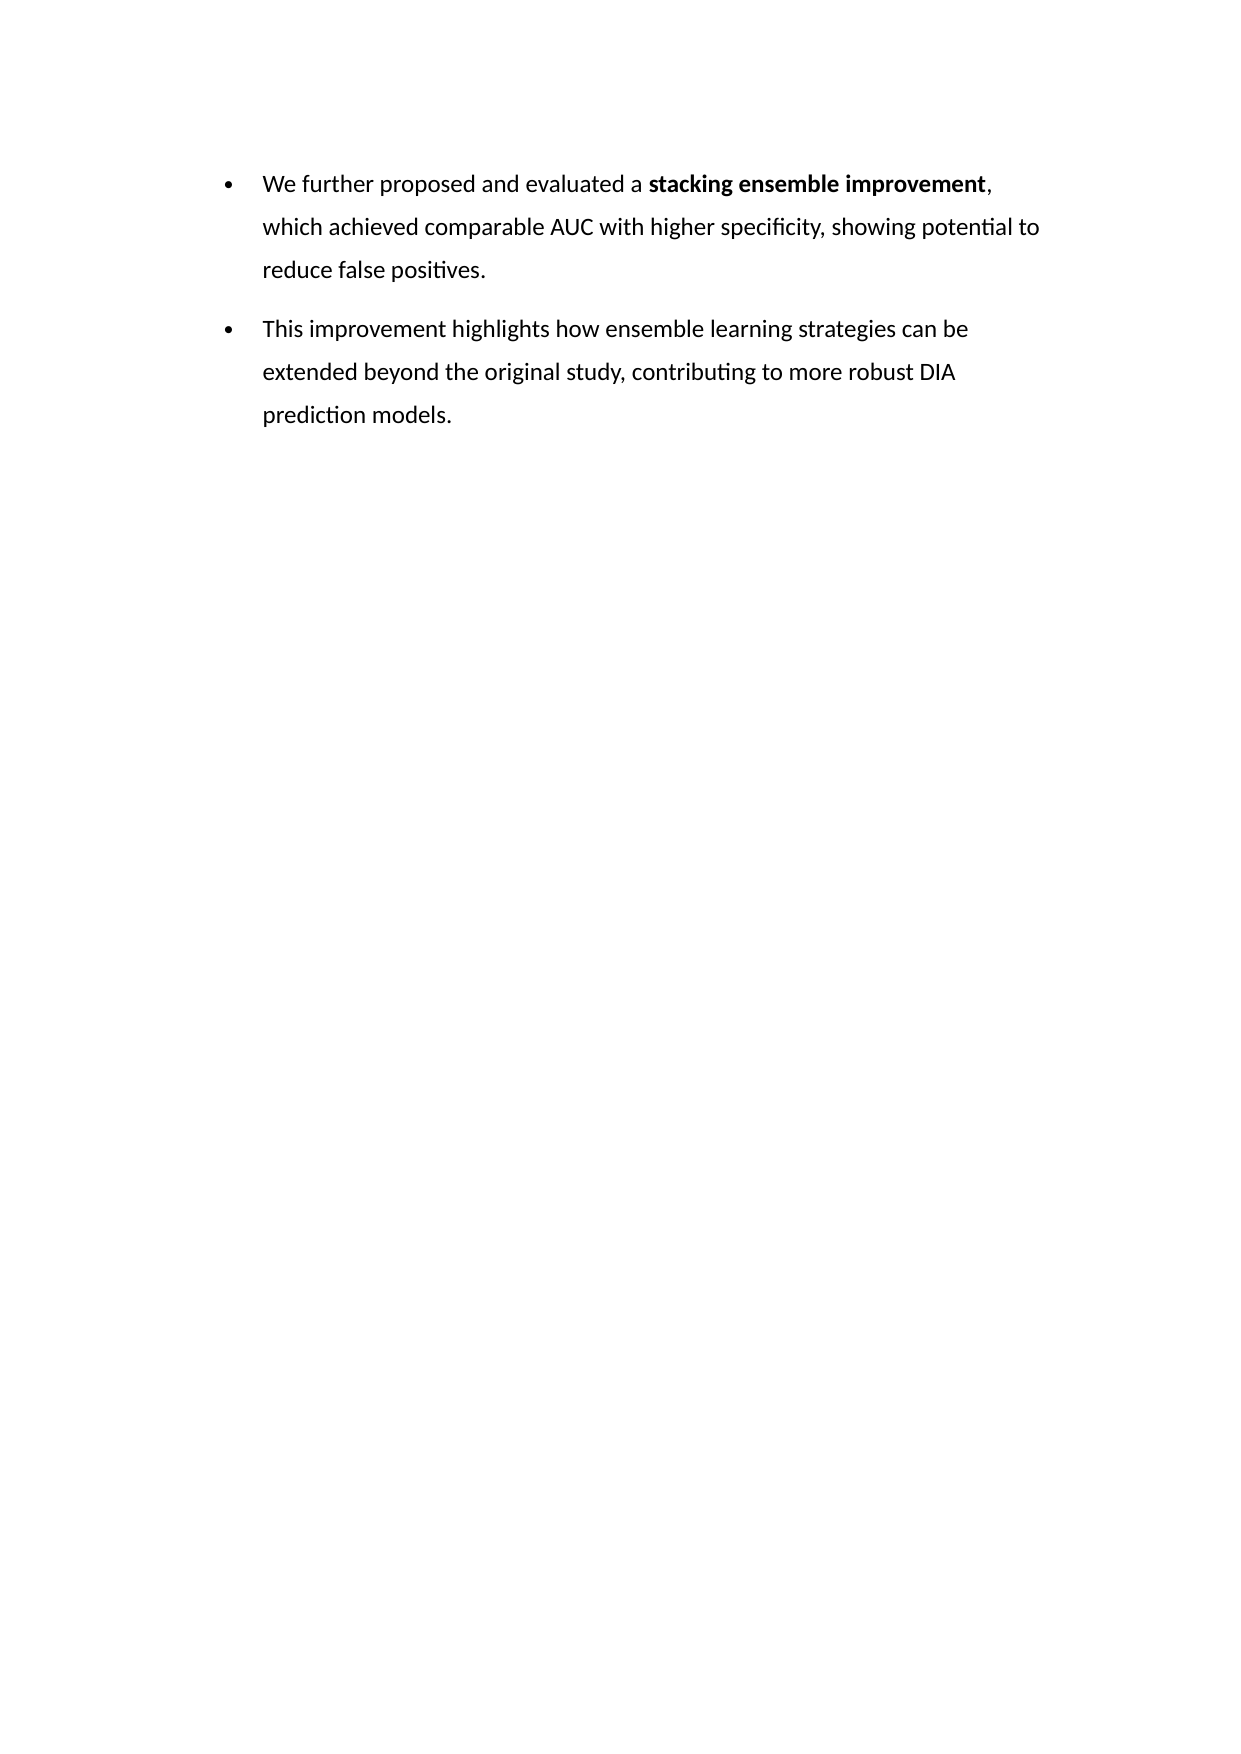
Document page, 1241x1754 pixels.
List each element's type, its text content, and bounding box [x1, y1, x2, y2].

list This improvement highlights how ensemble learning strategies can be extended beyond the original study, contributing to more robust DIA prediction models. [225, 309, 1053, 433]
list We further proposed and evaluated a stacking ensemble improvement, which achieved comparable AUC with higher specificity, showing potential to reduce false positives. [225, 164, 1053, 288]
